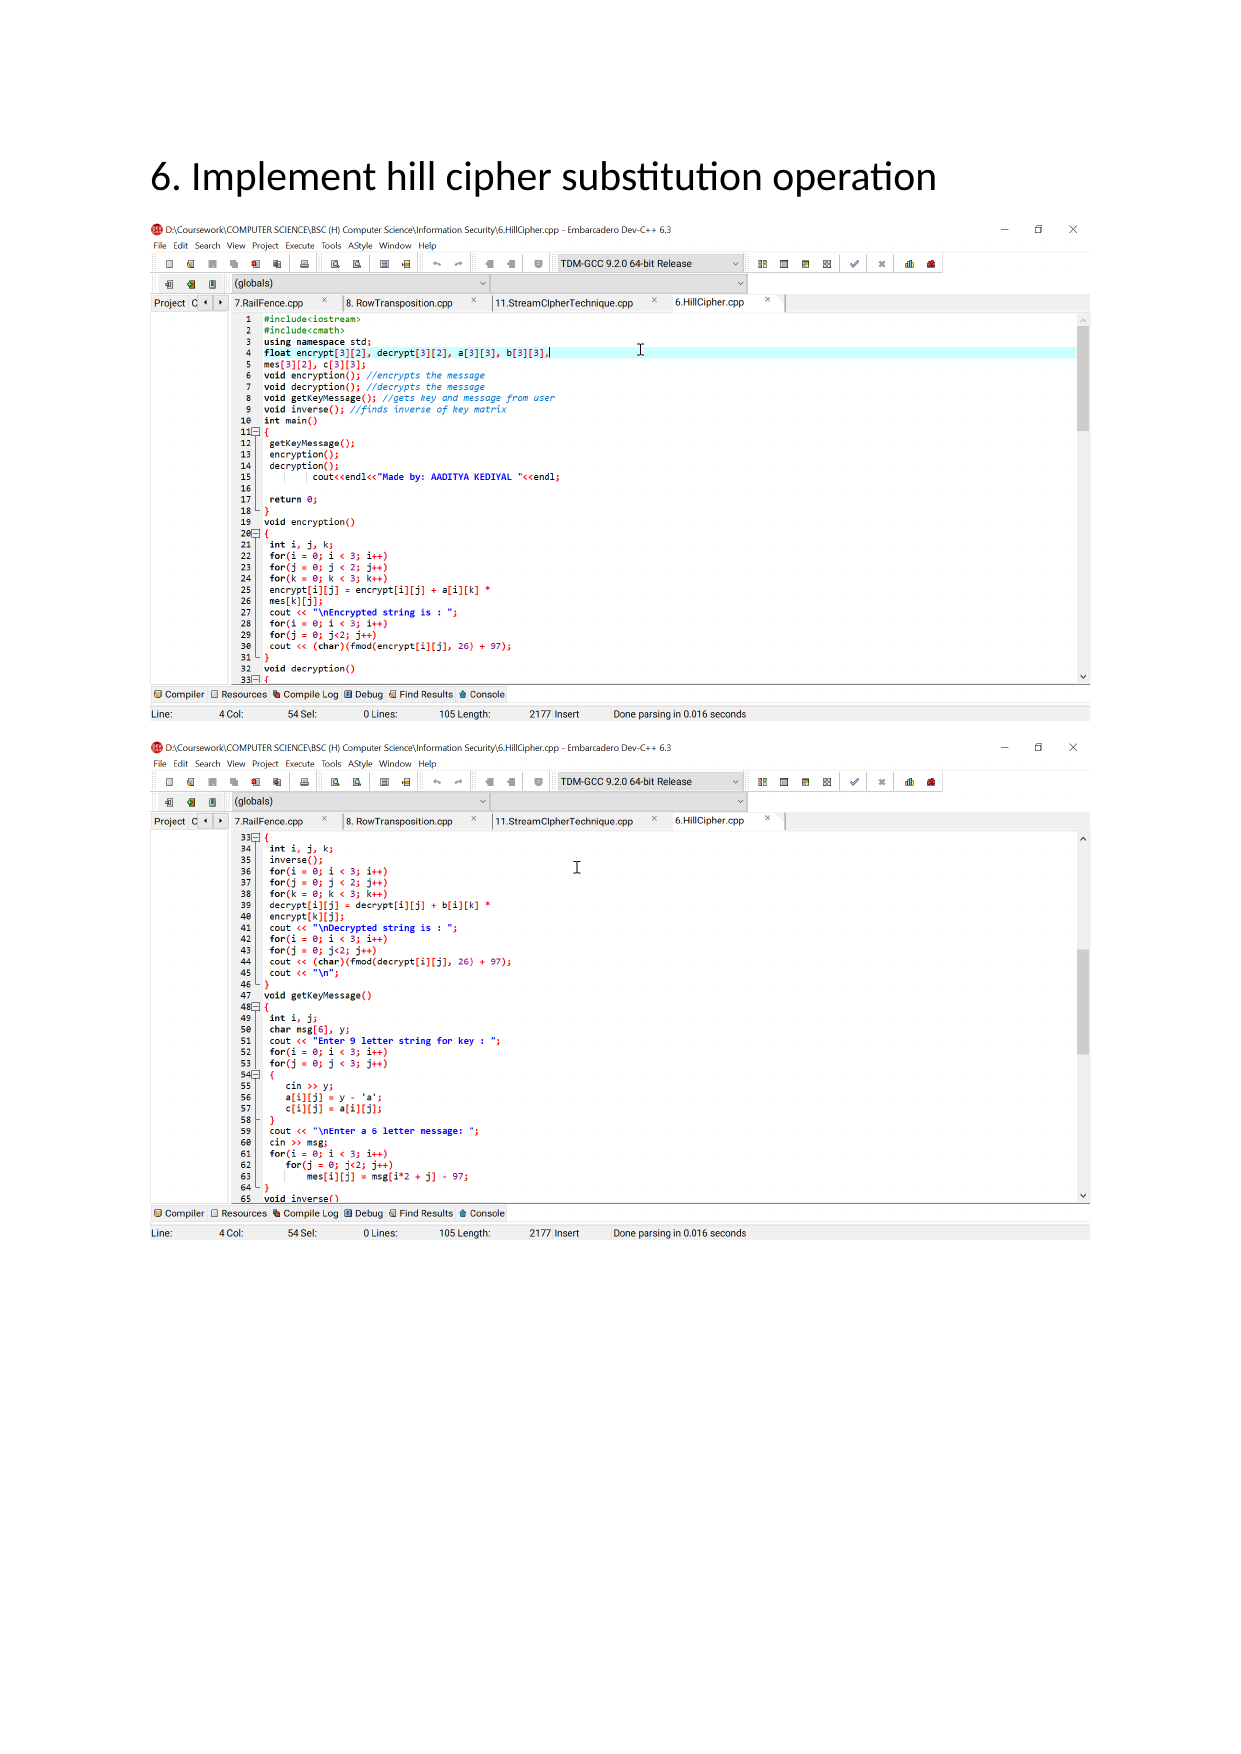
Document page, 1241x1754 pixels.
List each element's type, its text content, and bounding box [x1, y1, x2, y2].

text 6. Implement hill cipher substitution operation [150, 150, 1090, 201]
picture [150, 221, 1091, 721]
picture [150, 740, 1091, 1240]
